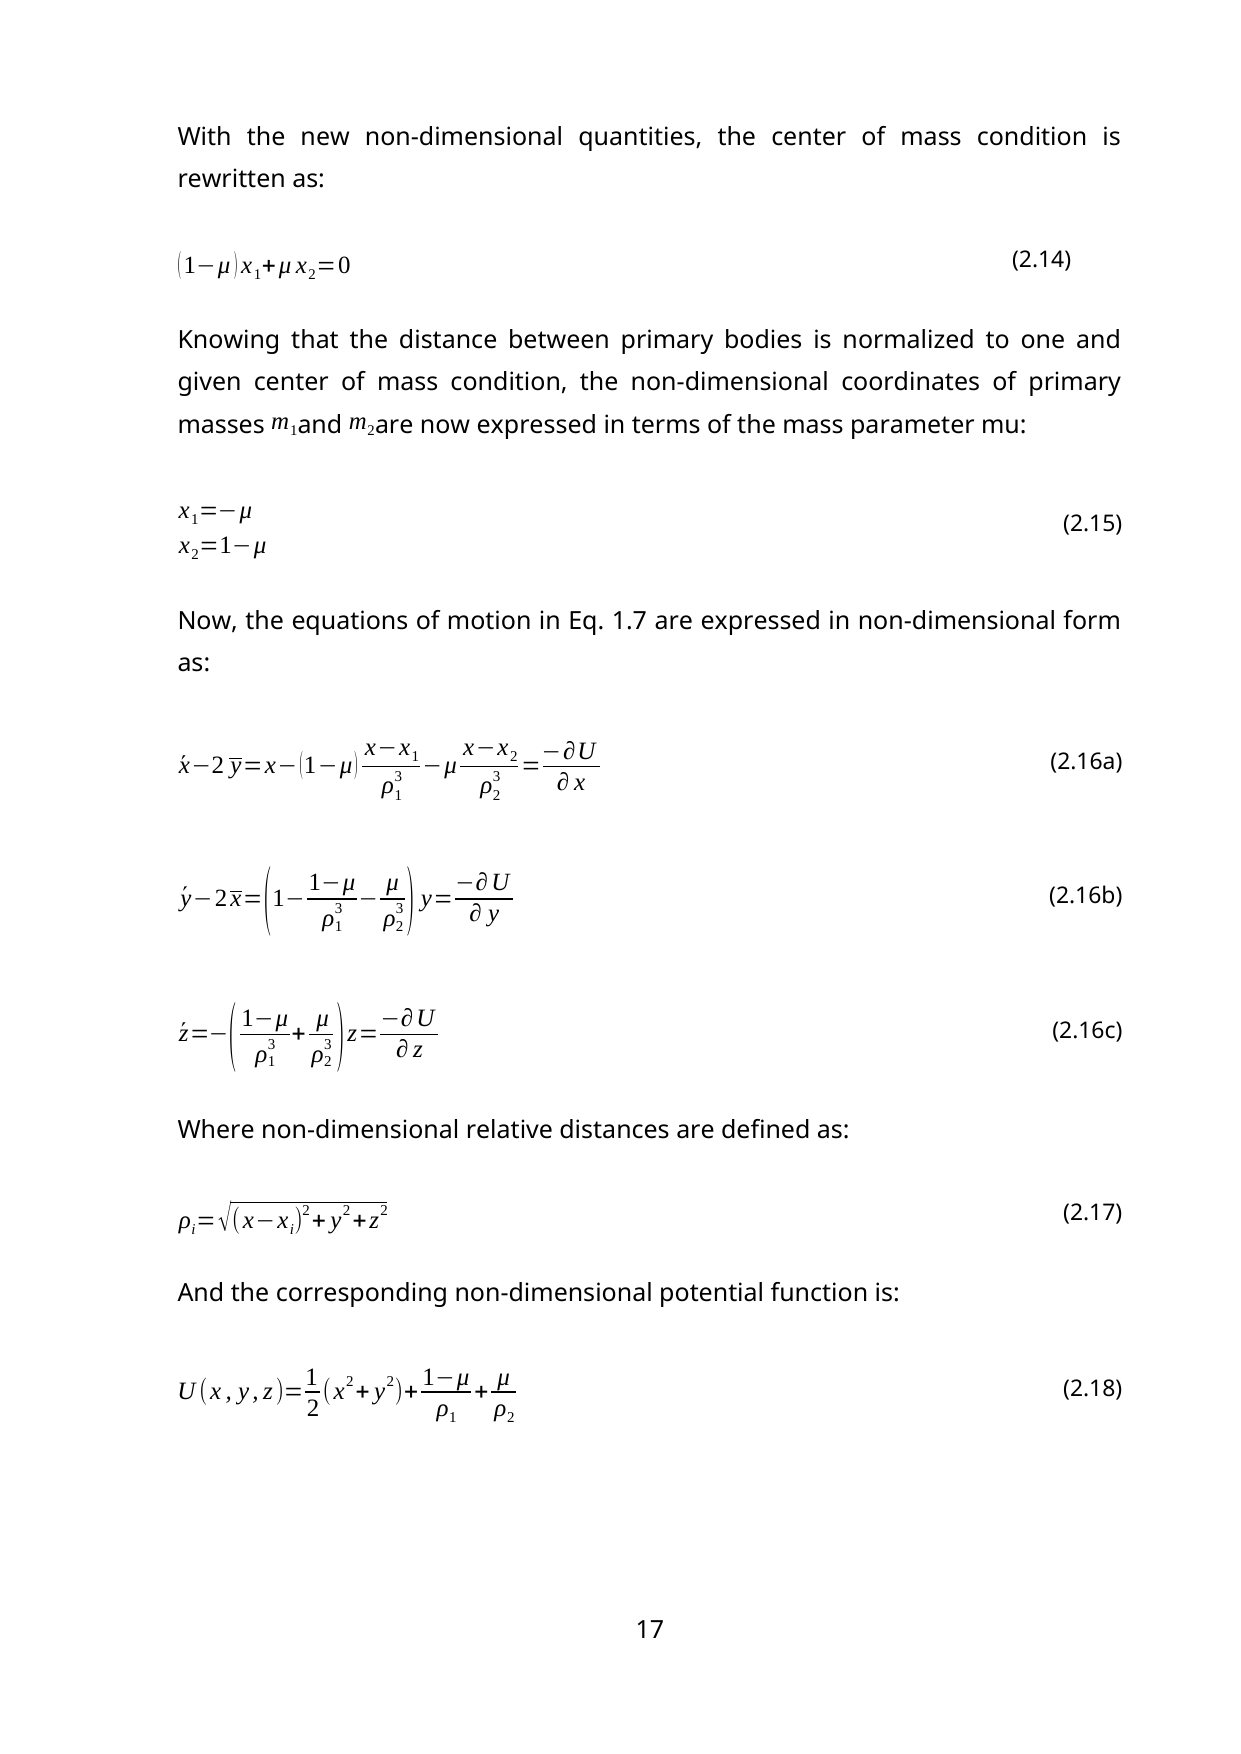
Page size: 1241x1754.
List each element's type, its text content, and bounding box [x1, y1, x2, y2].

table_cell (2.16b) [1001, 841, 1133, 976]
text Knowing that the distance between primary bodies is normalized to one and given center of mass condition, the non-dimensional coordinates of primary masses and are now expressed in terms of the mass parameter mu: [177, 321, 1122, 441]
text And the corresponding non-dimensional potential function is: [177, 1275, 1122, 1309]
text With the new non-dimensional quantities, the center of mass condition is rewritten as: [177, 118, 1122, 195]
table_cell (2.16c) [1001, 976, 1133, 1112]
text Now, the equations of motion in Eq. 1.7 are expressed in non-dimensional form as: [177, 602, 1122, 679]
table_header [166, 1338, 1001, 1463]
table_header [166, 470, 1001, 602]
table_header (2.15) [1001, 470, 1133, 602]
table_header (2.18) [1001, 1338, 1133, 1463]
table_header (2.16a) [1001, 708, 1133, 841]
table_header [166, 708, 1001, 841]
table_header (2.14) [1001, 224, 1133, 321]
table_header [166, 1175, 1001, 1275]
table_header [166, 224, 1001, 321]
table_cell [166, 841, 1001, 976]
table_header (2.17) [1001, 1175, 1133, 1275]
text Where non-dimensional relative distances are defined as: [177, 1112, 1122, 1146]
table_cell [166, 976, 1001, 1112]
